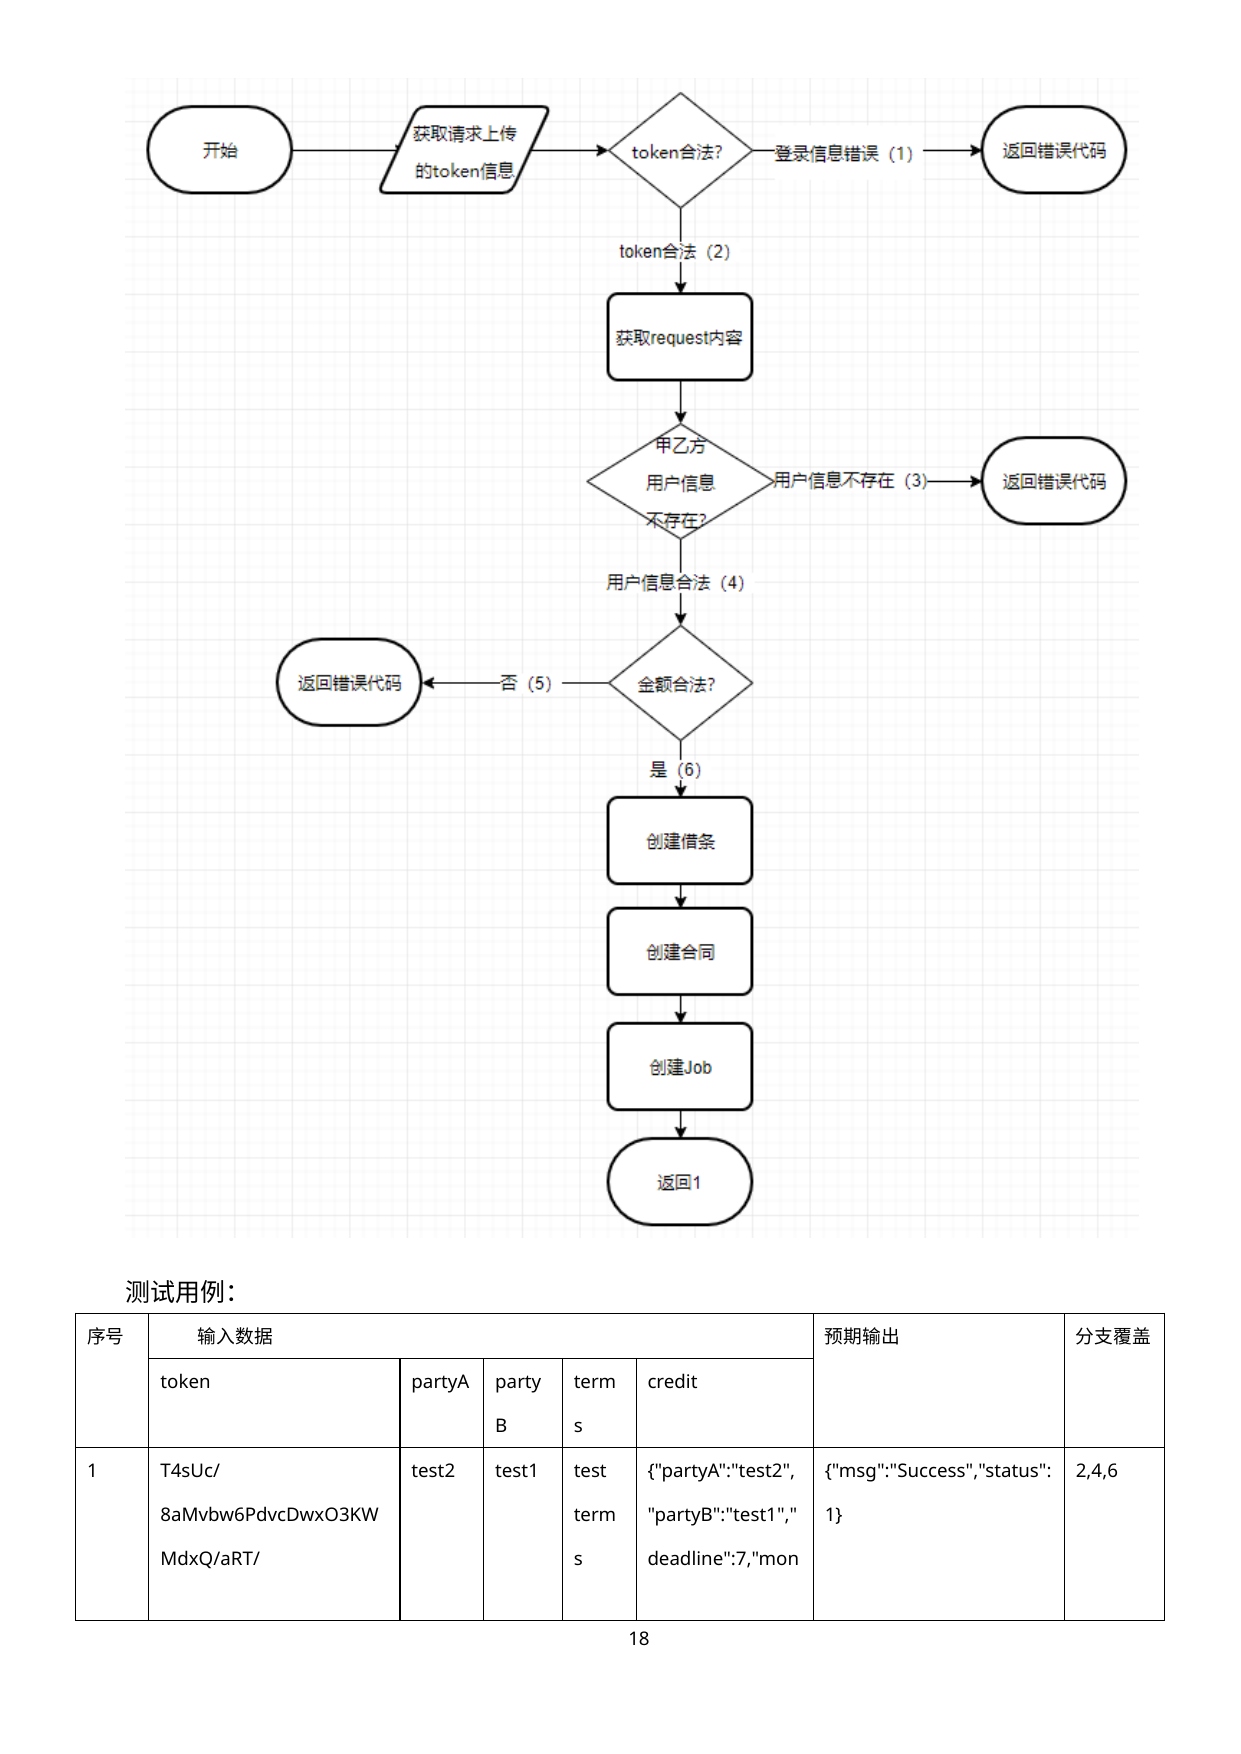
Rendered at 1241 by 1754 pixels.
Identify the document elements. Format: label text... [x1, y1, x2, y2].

table_cell test2 [401, 1448, 483, 1620]
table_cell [814, 1448, 1064, 1620]
table_cell 1 [76, 1448, 148, 1620]
table_header 分支覆盖 [1065, 1314, 1164, 1447]
table_cell test terms [563, 1448, 636, 1620]
table_cell test1 [484, 1448, 562, 1620]
table_cell terms [563, 1359, 636, 1447]
table_cell partyA [401, 1359, 483, 1447]
table_header 序号 [76, 1314, 148, 1447]
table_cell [149, 1448, 399, 1620]
table_cell token [149, 1359, 399, 1447]
table_cell 2,4,6 [1065, 1448, 1164, 1620]
table_cell credit [637, 1359, 813, 1447]
table_header 输入数据 [149, 1314, 813, 1358]
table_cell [637, 1448, 813, 1620]
table_header 预期输出 [814, 1314, 1064, 1447]
table_cell partyB [484, 1359, 562, 1447]
picture [125, 78, 1139, 1238]
text 测试用例： [75, 1269, 1165, 1313]
